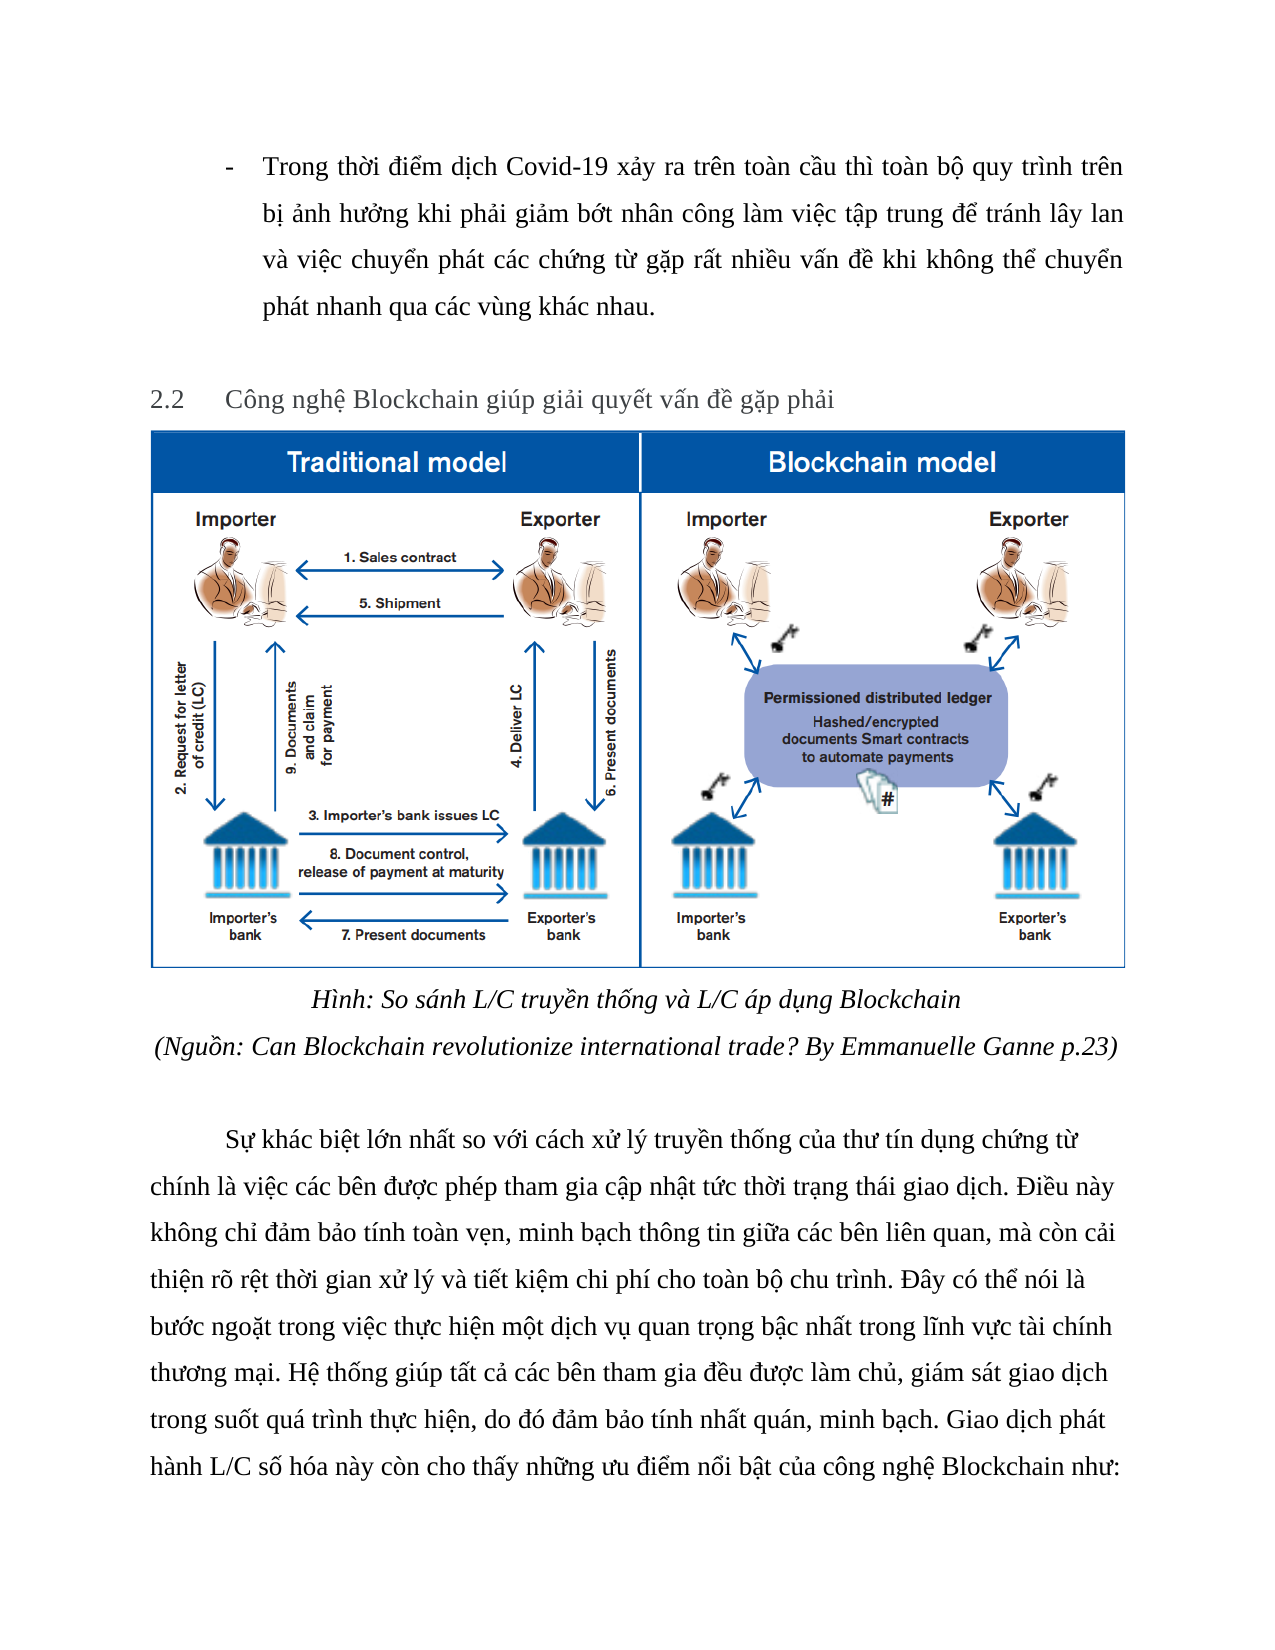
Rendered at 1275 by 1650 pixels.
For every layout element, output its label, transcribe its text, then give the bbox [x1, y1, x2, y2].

text 2.2 Công nghệ Blockchain giúp giải quyết vấn đề gặp phải [150, 383, 1125, 414]
text Hình: So sánh L/C truyền thống và L/C áp dụng Blockchain [150, 983, 1125, 1014]
text (Nguồn: Can Blockchain revolutionize international trade? By Emmanuelle Ganne p.23) [150, 1030, 1125, 1061]
list Trong thời điểm dịch Covid-19 xảy ra trên toàn cầu thì toàn bộ quy trình trên bị ảnh hưởng khi phải giảm bớt nhân công làm việc tập trung để tránh lây lan và việc chuyển phát các chứng từ gặp rất nhiều vấn đề khi không thể chuyển phát nhanh qua các vùng khác nhau. [225, 150, 1125, 321]
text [150, 1123, 1125, 1481]
picture [150, 430, 1125, 968]
